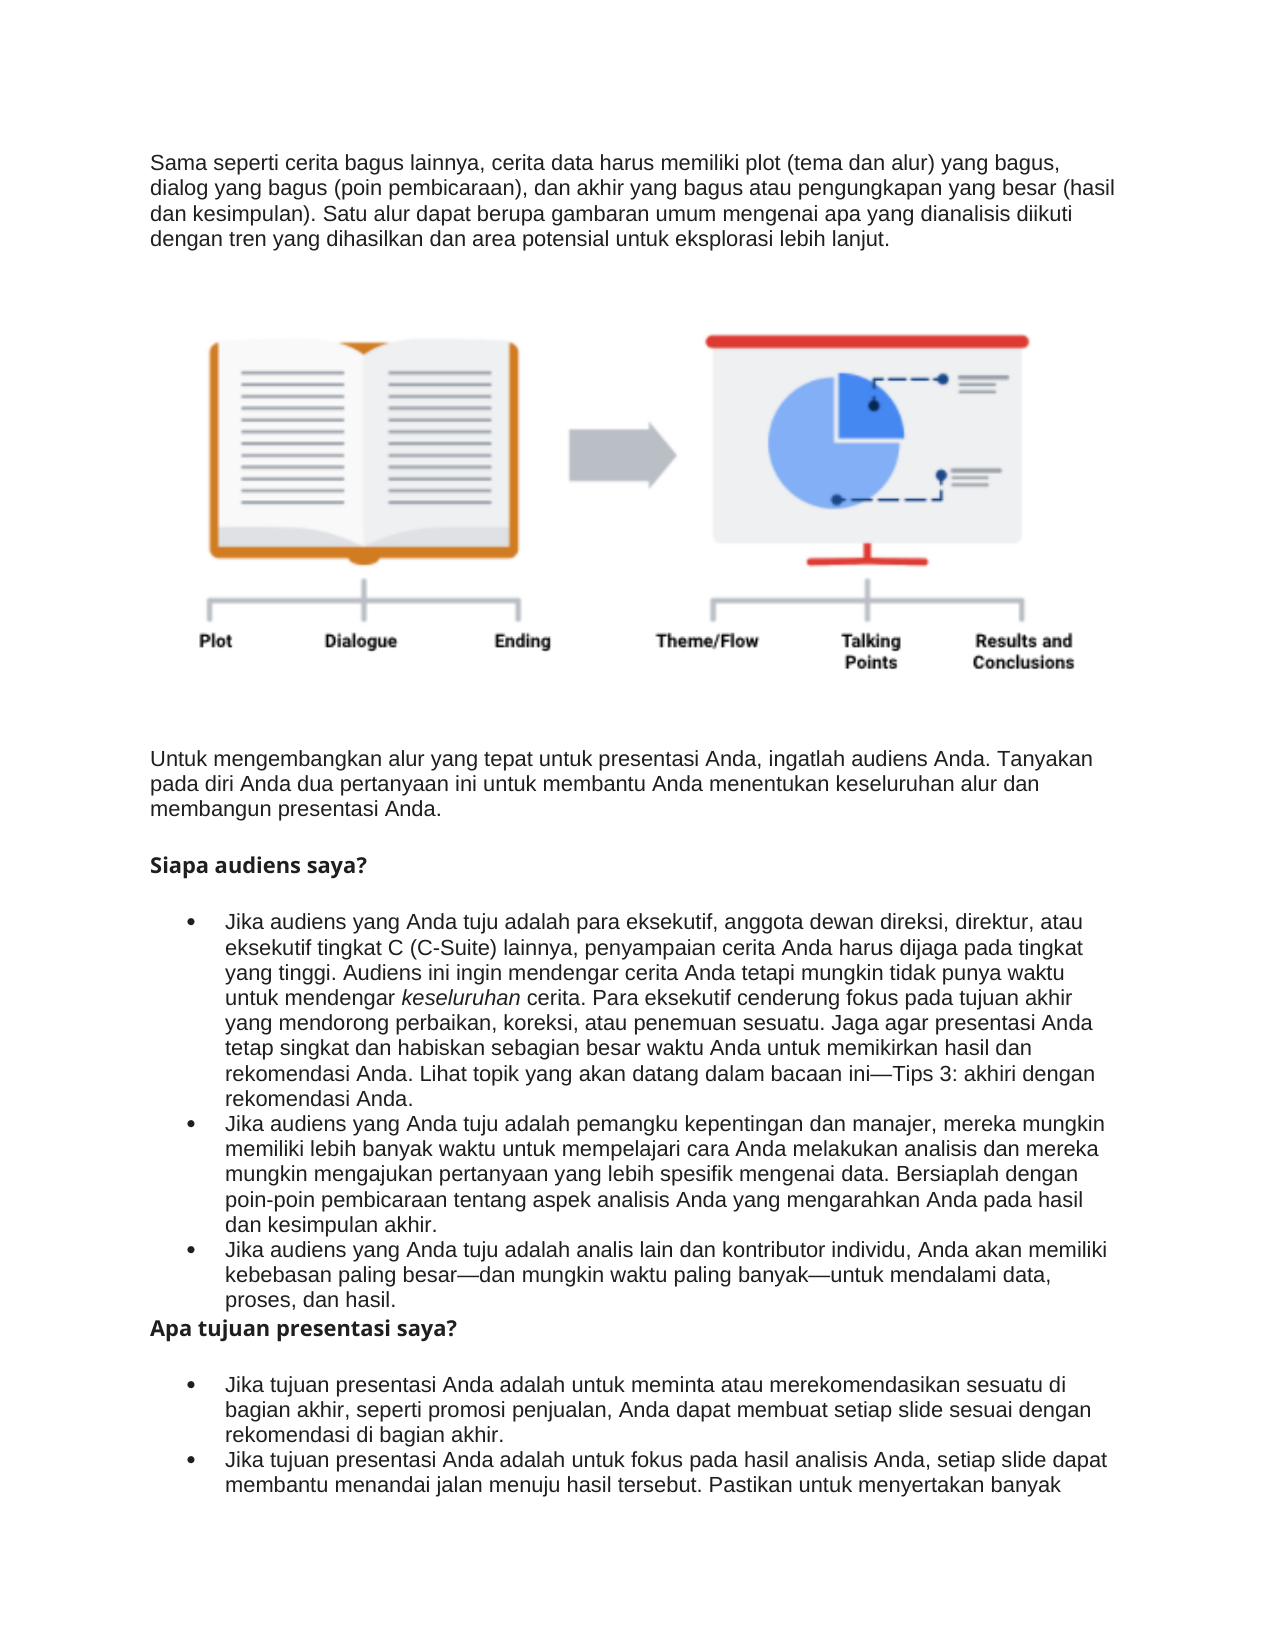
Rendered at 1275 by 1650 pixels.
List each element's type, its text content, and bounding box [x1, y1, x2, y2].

text Siapa audiens saya? [150, 850, 1125, 880]
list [187, 1447, 1125, 1497]
list Jika audiens yang Anda tuju adalah para eksekutif, anggota dewan direksi, direktur, atau eksekutif tingkat C (C-Suite) lainnya, penyampaian cerita Anda harus dijaga pada tingkat yang tinggi. Audiens ini ingin mendengar cerita Anda tetapi mungkin tidak punya waktu untuk mendengar keseluruhan cerita. Para eksekutif cenderung fokus pada tujuan akhir yang mendorong perbaikan, koreksi, atau penemuan sesuatu. Jaga agar presentasi Anda tetap singkat dan habiskan sebagian besar waktu Anda untuk memikirkan hasil dan rekomendasi Anda. Lihat topik yang akan datang dalam bacaan ini—Tips 3: akhiri dengan rekomendasi Anda. [187, 909, 1125, 1111]
text Untuk mengembangkan alur yang tepat untuk presentasi Anda, ingatlah audiens Anda. Tanyakan pada diri Anda dua pertanyaan ini untuk membantu Anda menentukan keseluruhan alur dan membangun presentasi Anda. [150, 746, 1125, 821]
list Jika audiens yang Anda tuju adalah pemangku kepentingan dan manajer, mereka mungkin memiliki lebih banyak waktu untuk mempelajari cara Anda melakukan analisis dan mereka mungkin mengajukan pertanyaan yang lebih spesifik mengenai data. Bersiaplah dengan poin-poin pembicaraan tentang aspek analisis Anda yang mengarahkan Anda pada hasil dan kesimpulan akhir. [187, 1111, 1125, 1237]
picture [150, 280, 1125, 746]
list Jika audiens yang Anda tuju adalah analis lain dan kontributor individu, Anda akan memiliki kebebasan paling besar—dan mungkin waktu paling banyak—untuk mendalami data, proses, dan hasil. [187, 1237, 1125, 1312]
text Sama seperti cerita bagus lainnya, cerita data harus memiliki plot (tema dan alur) yang bagus, dialog yang bagus (poin pembicaraan), dan akhir yang bagus atau pengungkapan yang besar (hasil dan kesimpulan). Satu alur dapat berupa gambaran umum mengenai apa yang dianalisis diikuti dengan tren yang dihasilkan dan area potensial untuk eksplorasi lebih lanjut. [150, 150, 1125, 251]
list Jika tujuan presentasi Anda adalah untuk meminta atau merekomendasikan sesuatu di bagian akhir, seperti promosi penjualan, Anda dapat membuat setiap slide sesuai dengan rekomendasi di bagian akhir. [187, 1371, 1125, 1447]
text Apa tujuan presentasi saya? [150, 1312, 1125, 1342]
